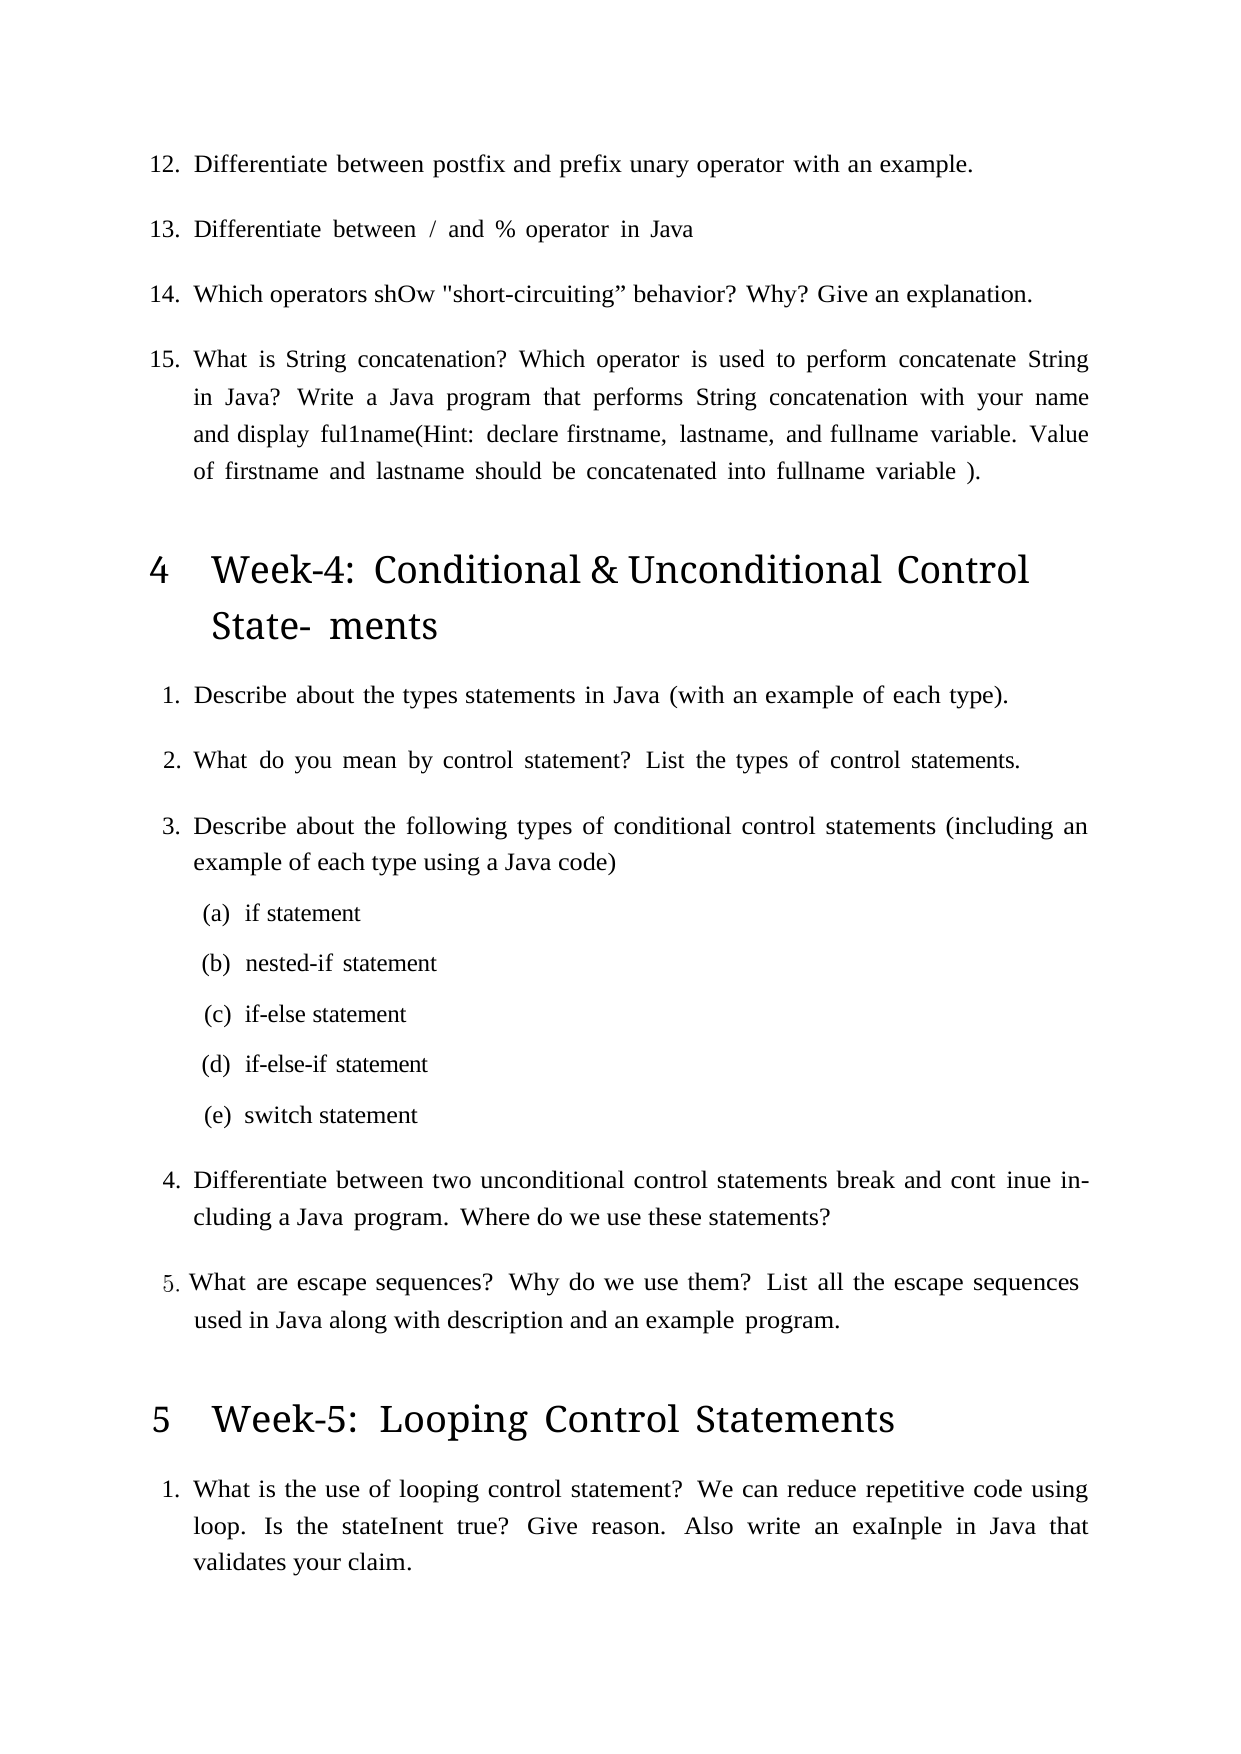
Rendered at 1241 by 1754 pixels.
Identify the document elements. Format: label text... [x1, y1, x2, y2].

text What are escape sequences? Why do we use them? List all the escape sequences used in Java along with description and an example program. [163, 1267, 1125, 1334]
list What is the use of looping control statement? We can reduce repetitive code using loop. Is the stateInent true? Give reason. Also write an exaInple in Java that validates your claim. [161, 1474, 1089, 1576]
list What is String concatenation? Which operator is used to perform concatenate String in Java? Write a Java program that performs String concatenation with your name and display ful1name(Hint: declare firstname, lastname, and fullname variable. Value of firstname and lastname should be concatenated into fullname variable ). [149, 344, 1089, 485]
list Describe about the types statements in Java (with an example of each type). [162, 680, 1137, 709]
list Differentiate between / and % operator in Java [149, 214, 1137, 243]
subtitle Week-5: Looping Control Statements [151, 1393, 1137, 1443]
list if-else statement [204, 999, 1137, 1028]
picture [163, 1275, 179, 1292]
list nested-if statement [201, 948, 1137, 977]
list Describe about the following types of conditional control statements (including an example of each type using a Java code) [162, 811, 1089, 876]
list if statement [202, 898, 1137, 927]
list if-else-if statement [201, 1049, 1137, 1078]
list What do you mean by control statement? List the types of control statements. [163, 745, 1137, 774]
list switch statement [204, 1101, 1137, 1129]
list Differentiate between two unconditional control statements break and cont inue in- cluding a Java program. Where do we use these statements? [162, 1165, 1089, 1231]
subtitle Week-4: Conditional & Unconditional Control State- ments [149, 543, 1125, 651]
list Which operators shOw "short-circuiting” behavior? Why? Give an explanation. [149, 279, 1137, 308]
list Differentiate between postfix and prefix unary operator with an example. [149, 149, 1137, 178]
